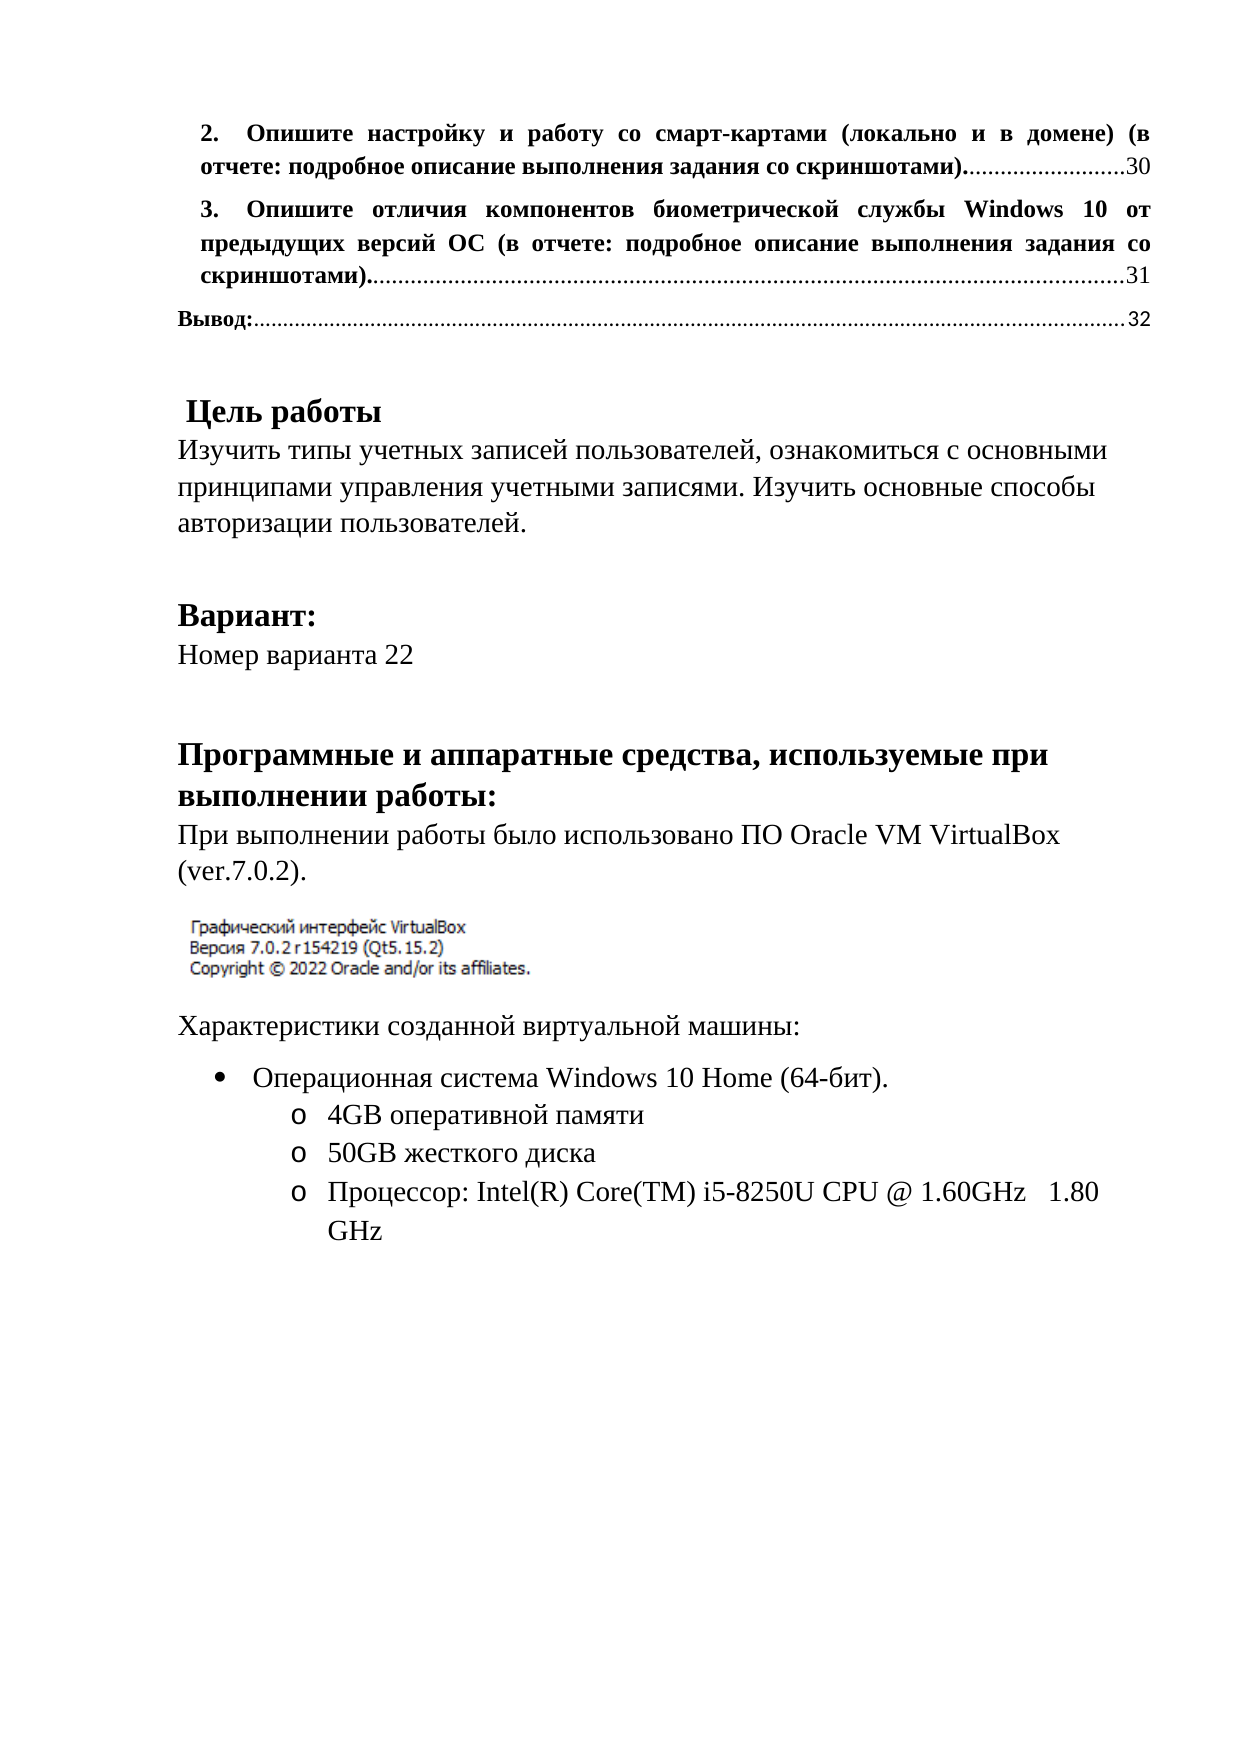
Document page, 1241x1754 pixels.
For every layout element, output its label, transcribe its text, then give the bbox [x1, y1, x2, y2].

list 50GB жесткого диска [290, 1136, 1152, 1172]
subtitle Программные и аппаратные средства, используемые при выполнении работы: [177, 734, 1152, 814]
list 4GB оперативной памяти [290, 1097, 1152, 1133]
text Характеристики созданной виртуальной машины: [177, 1008, 1152, 1041]
list Процессор: Intel(R) Core(TM) i5-8250U CPU @ 1.60GHz 1.80 GHz [290, 1174, 1152, 1247]
text Номер варианта 22 [177, 637, 1152, 671]
list Операционная система Windows 10 Home (64-бит). [215, 1061, 1152, 1094]
text Цель работы Изучить типы учетных записей пользователей, ознакомиться с основными принципами управления учетными записями. Изучить основные способы авторизации пользователей. [177, 392, 1152, 568]
picture [177, 906, 542, 989]
text При выполнении работы было использовано ПО Oracle VM VirtualBox (ver.7.0.2). [177, 817, 1152, 887]
subtitle Вариант: [177, 596, 1152, 634]
